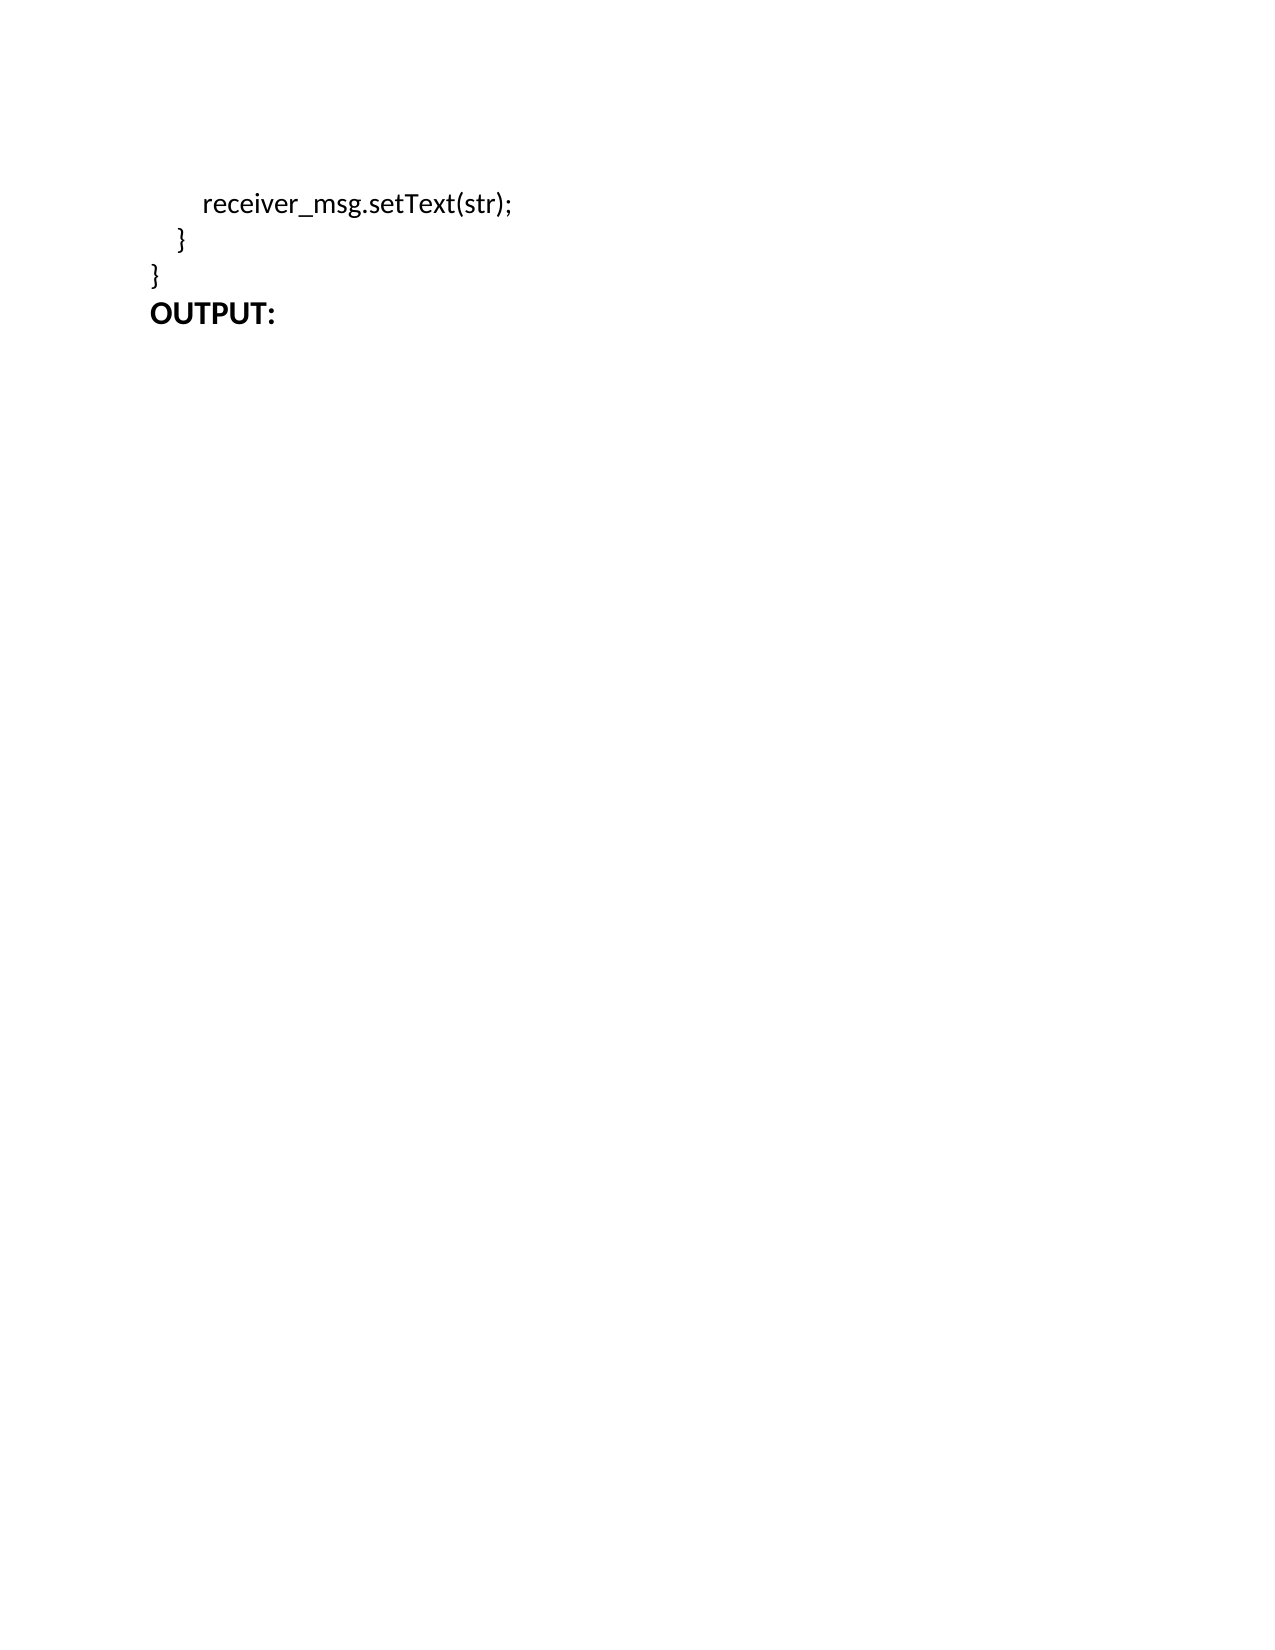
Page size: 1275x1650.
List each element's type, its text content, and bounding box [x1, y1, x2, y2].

text } [150, 257, 1133, 292]
subtitle OUTPUT: [150, 292, 1133, 333]
text receiver_msg.setText(str); [202, 185, 1133, 221]
text } [176, 221, 1133, 257]
